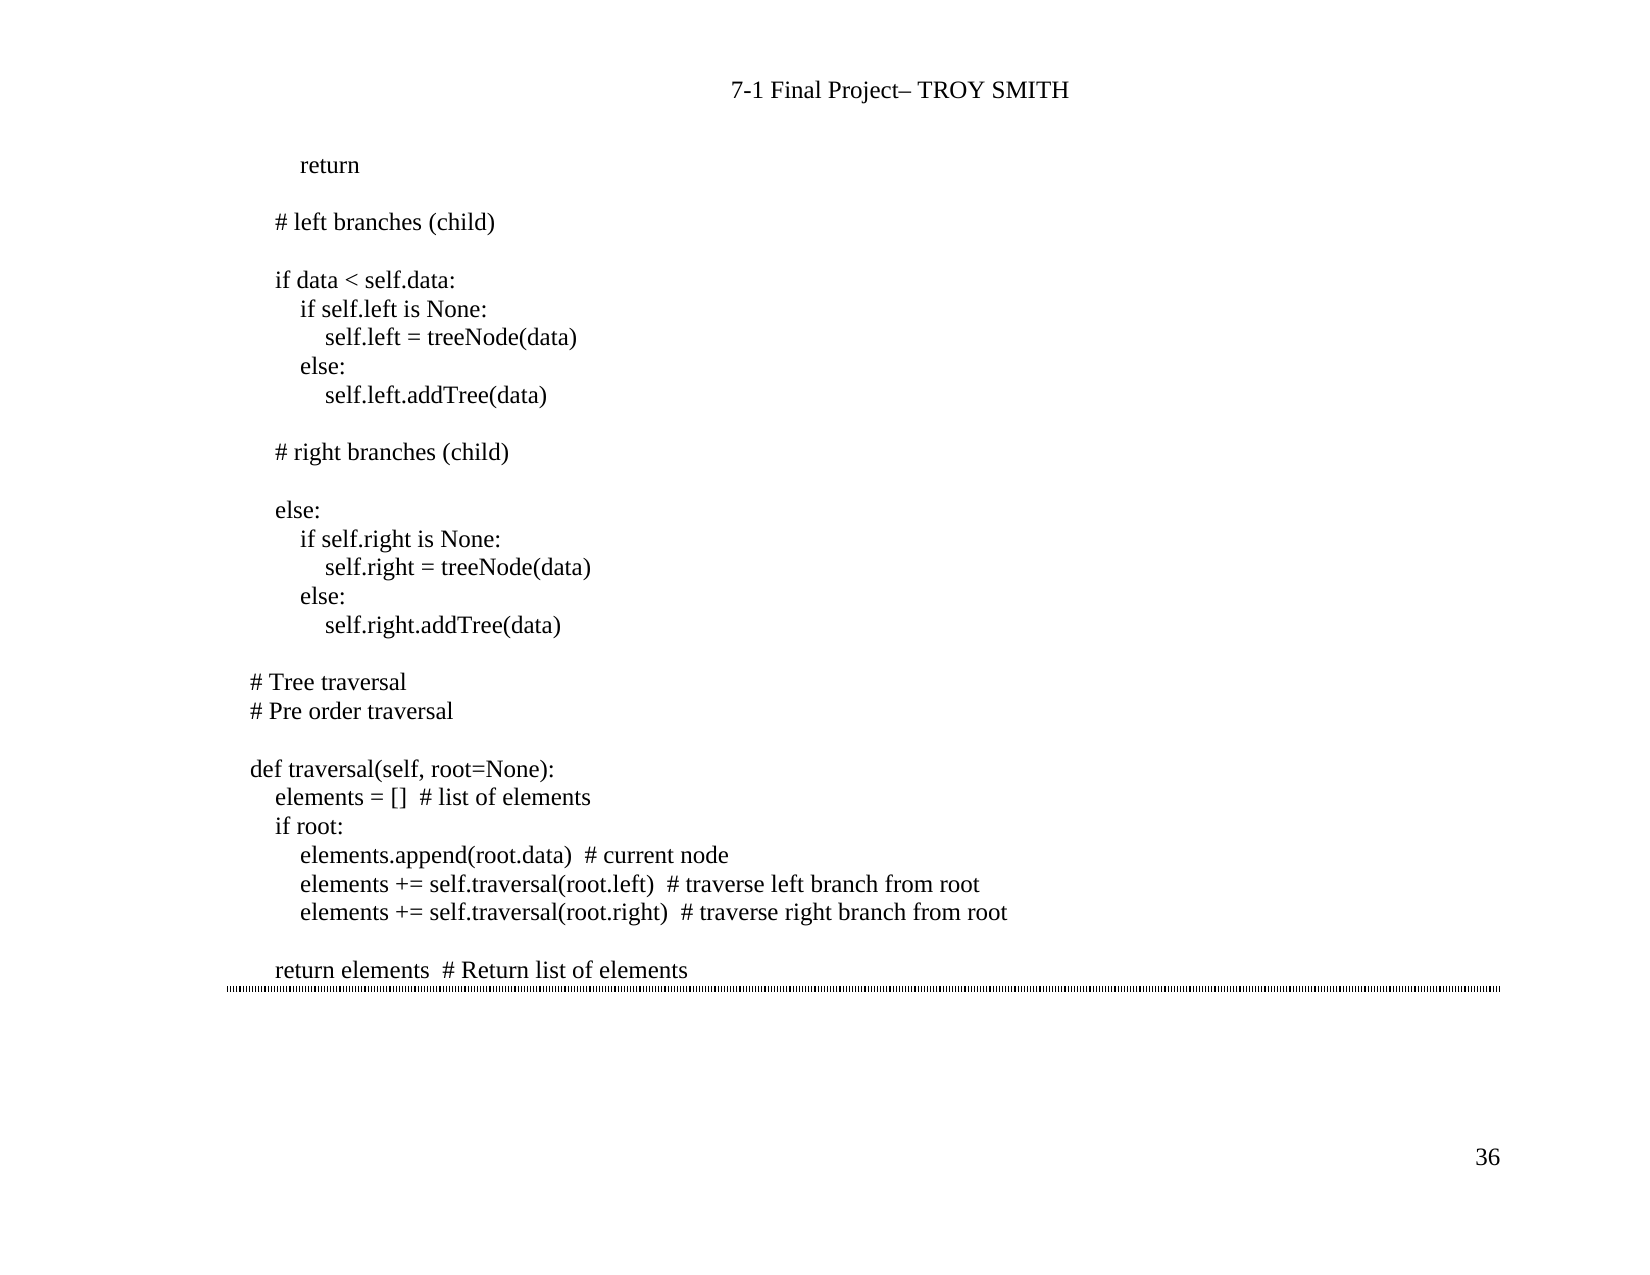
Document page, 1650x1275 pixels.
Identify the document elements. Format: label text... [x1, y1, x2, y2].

text elements += self.traversal(root.right) # traverse right branch from root [225, 897, 1500, 926]
text self.right.addTree(data) [225, 610, 1500, 639]
text if self.left is None: [225, 294, 1500, 322]
text self.left.addTree(data) [225, 380, 1500, 409]
text if self.right is None: [225, 524, 1500, 552]
text if data < self.data: [225, 265, 1500, 294]
text # right branches (child) [225, 437, 1500, 466]
text else: [225, 495, 1500, 524]
text self.left = treeNode(data) [225, 322, 1500, 351]
text else: [225, 351, 1500, 380]
text # Tree traversal [225, 667, 1500, 696]
text self.right = treeNode(data) [225, 552, 1500, 581]
text elements = [] # list of elements [225, 782, 1500, 811]
text elements += self.traversal(root.left) # traverse left branch from root [225, 869, 1500, 897]
text if root: [225, 811, 1500, 840]
text return [225, 150, 1500, 179]
text # Pre order traversal [225, 696, 1500, 725]
text def traversal(self, root=None): [225, 754, 1500, 782]
text else: [225, 581, 1500, 610]
text # left branches (child) [225, 207, 1500, 236]
text return elements # Return list of elements [225, 955, 1500, 992]
text elements.append(root.data) # current node [225, 840, 1500, 869]
